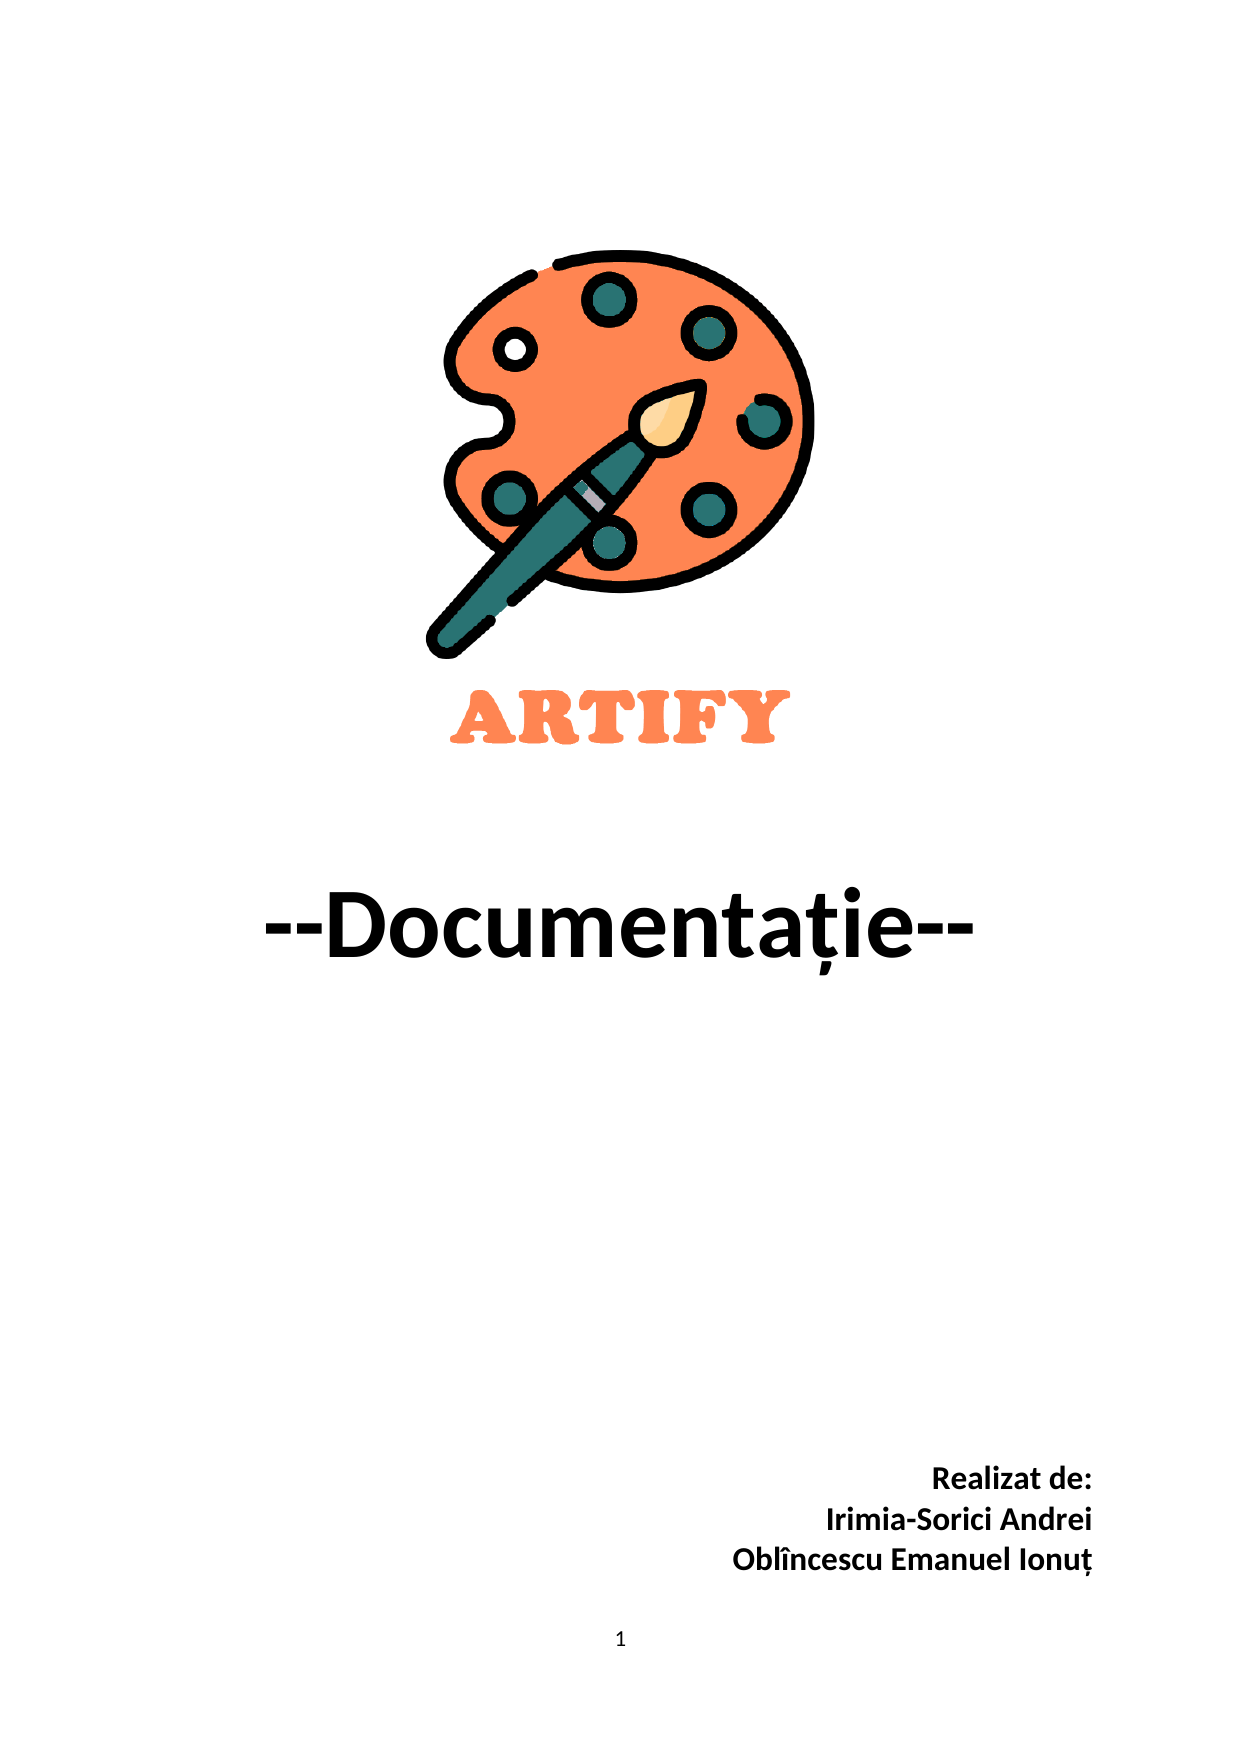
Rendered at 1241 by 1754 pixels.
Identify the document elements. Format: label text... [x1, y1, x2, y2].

text Realizat de: [148, 1457, 1093, 1498]
picture [425, 239, 815, 799]
text --Documentație-- [148, 860, 1093, 982]
text Irimia-Sorici Andrei [148, 1498, 1093, 1538]
text Oblîncescu Emanuel Ionuț [148, 1538, 1093, 1579]
